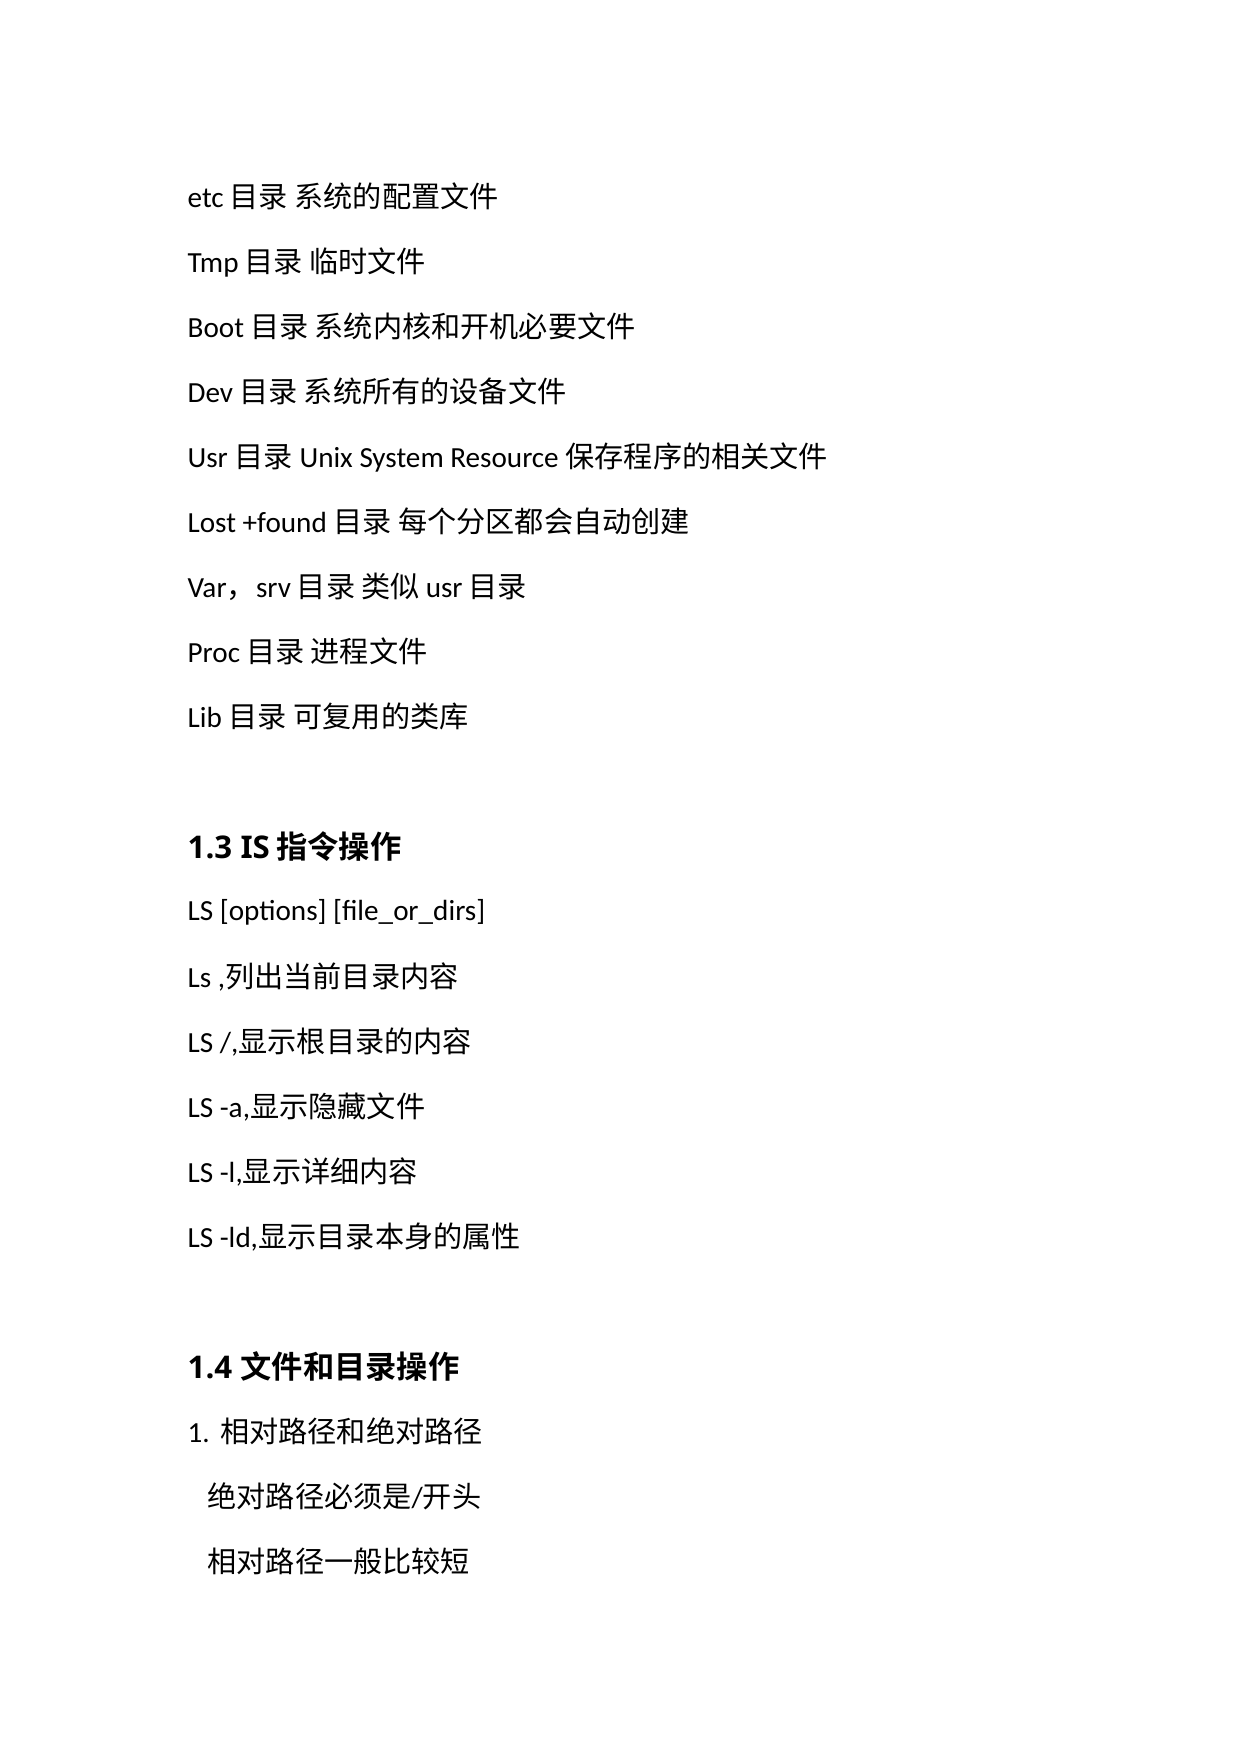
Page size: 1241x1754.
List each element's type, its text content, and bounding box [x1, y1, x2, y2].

text LS -a,显示隐藏文件 [187, 1072, 1053, 1137]
text LS /,显示根目录的内容 [187, 1007, 1053, 1072]
text 绝对路径必须是/开头 [187, 1462, 1053, 1527]
list 相对路径和绝对路径 [187, 1397, 1053, 1462]
text LS [options] [file_or_dirs] [187, 877, 1053, 942]
text Boot目录 系统内核和开机必要文件 [187, 292, 1053, 357]
text Lib 目录 可复用的类库 [187, 682, 1053, 747]
text etc目录 系统的配置文件 [187, 162, 1053, 227]
list 文件和目录操作 [187, 1332, 1053, 1397]
list IS指令操作 [187, 812, 1053, 877]
text Proc目录 进程文件 [187, 617, 1053, 682]
text Var，srv目录 类似usr目录 [187, 552, 1053, 617]
text LS -l,显示详细内容 [187, 1137, 1053, 1202]
text 相对路径一般比较短 [187, 1527, 1053, 1592]
text Lost +found 目录 每个分区都会自动创建 [187, 487, 1053, 552]
text Ls ,列出当前目录内容 [187, 942, 1053, 1007]
text LS -ld,显示目录本身的属性 [187, 1202, 1053, 1267]
text Tmp目录 临时文件 [187, 227, 1053, 292]
text Usr 目录 Unix System Resource 保存程序的相关文件 [187, 422, 1053, 487]
text Dev目录 系统所有的设备文件 [187, 357, 1053, 422]
